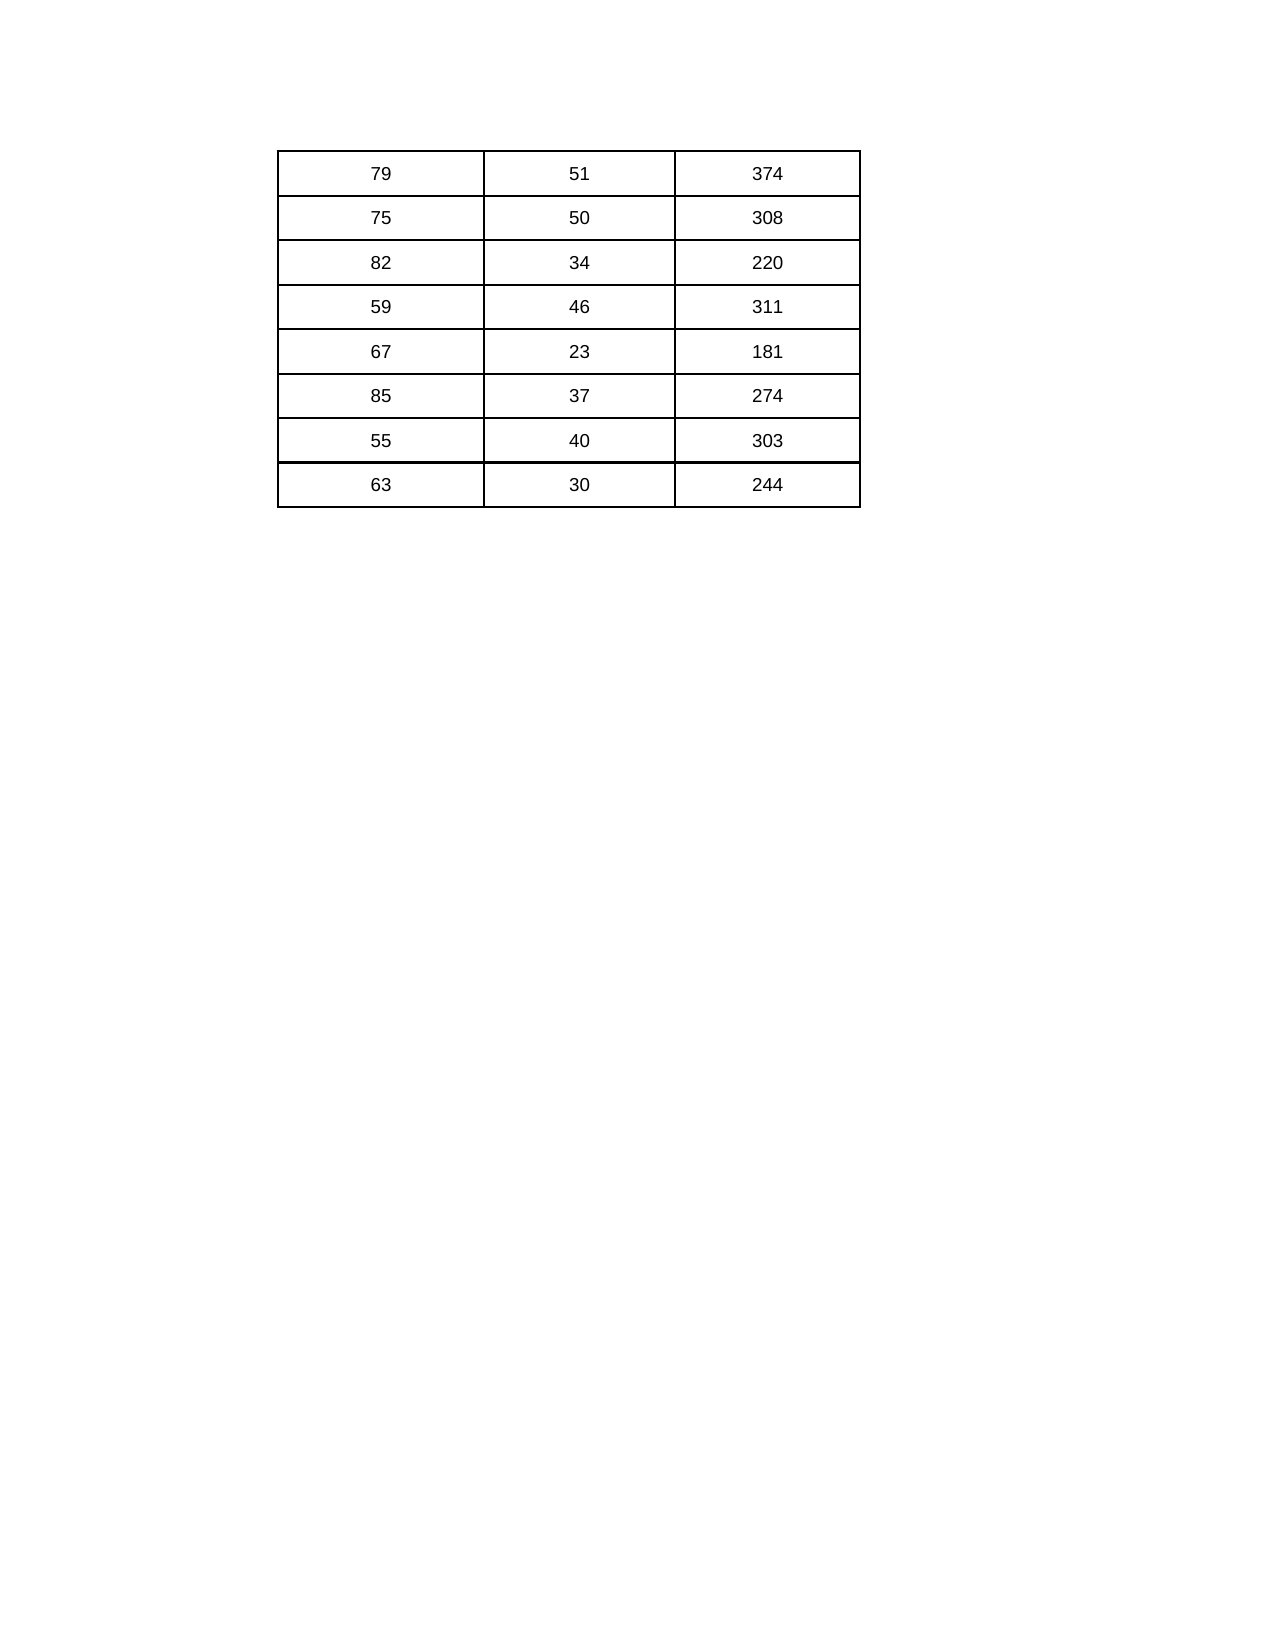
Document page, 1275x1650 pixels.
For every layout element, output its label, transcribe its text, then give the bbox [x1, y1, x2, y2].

table_cell 274 [676, 375, 859, 417]
table_cell 82 [279, 241, 483, 283]
table_cell 23 [485, 330, 674, 372]
table_cell 59 [279, 286, 483, 328]
table_cell 50 [485, 197, 674, 239]
table_cell 303 [676, 419, 859, 461]
table_cell 220 [676, 241, 859, 283]
table_cell 63 [279, 464, 483, 506]
table_cell 311 [676, 286, 859, 328]
table_cell 30 [485, 464, 674, 506]
table_cell 67 [279, 330, 483, 372]
table_cell 51 [485, 152, 674, 194]
table_cell 55 [279, 419, 483, 461]
table_cell 181 [676, 330, 859, 372]
table_cell 46 [485, 286, 674, 328]
table_cell 244 [676, 464, 859, 506]
table_cell 34 [485, 241, 674, 283]
table_cell 75 [279, 197, 483, 239]
table_cell 308 [676, 197, 859, 239]
table_cell 79 [279, 152, 483, 194]
table_cell 37 [485, 375, 674, 417]
table_cell 85 [279, 375, 483, 417]
table_cell 374 [676, 152, 859, 194]
table_cell 40 [485, 419, 674, 461]
